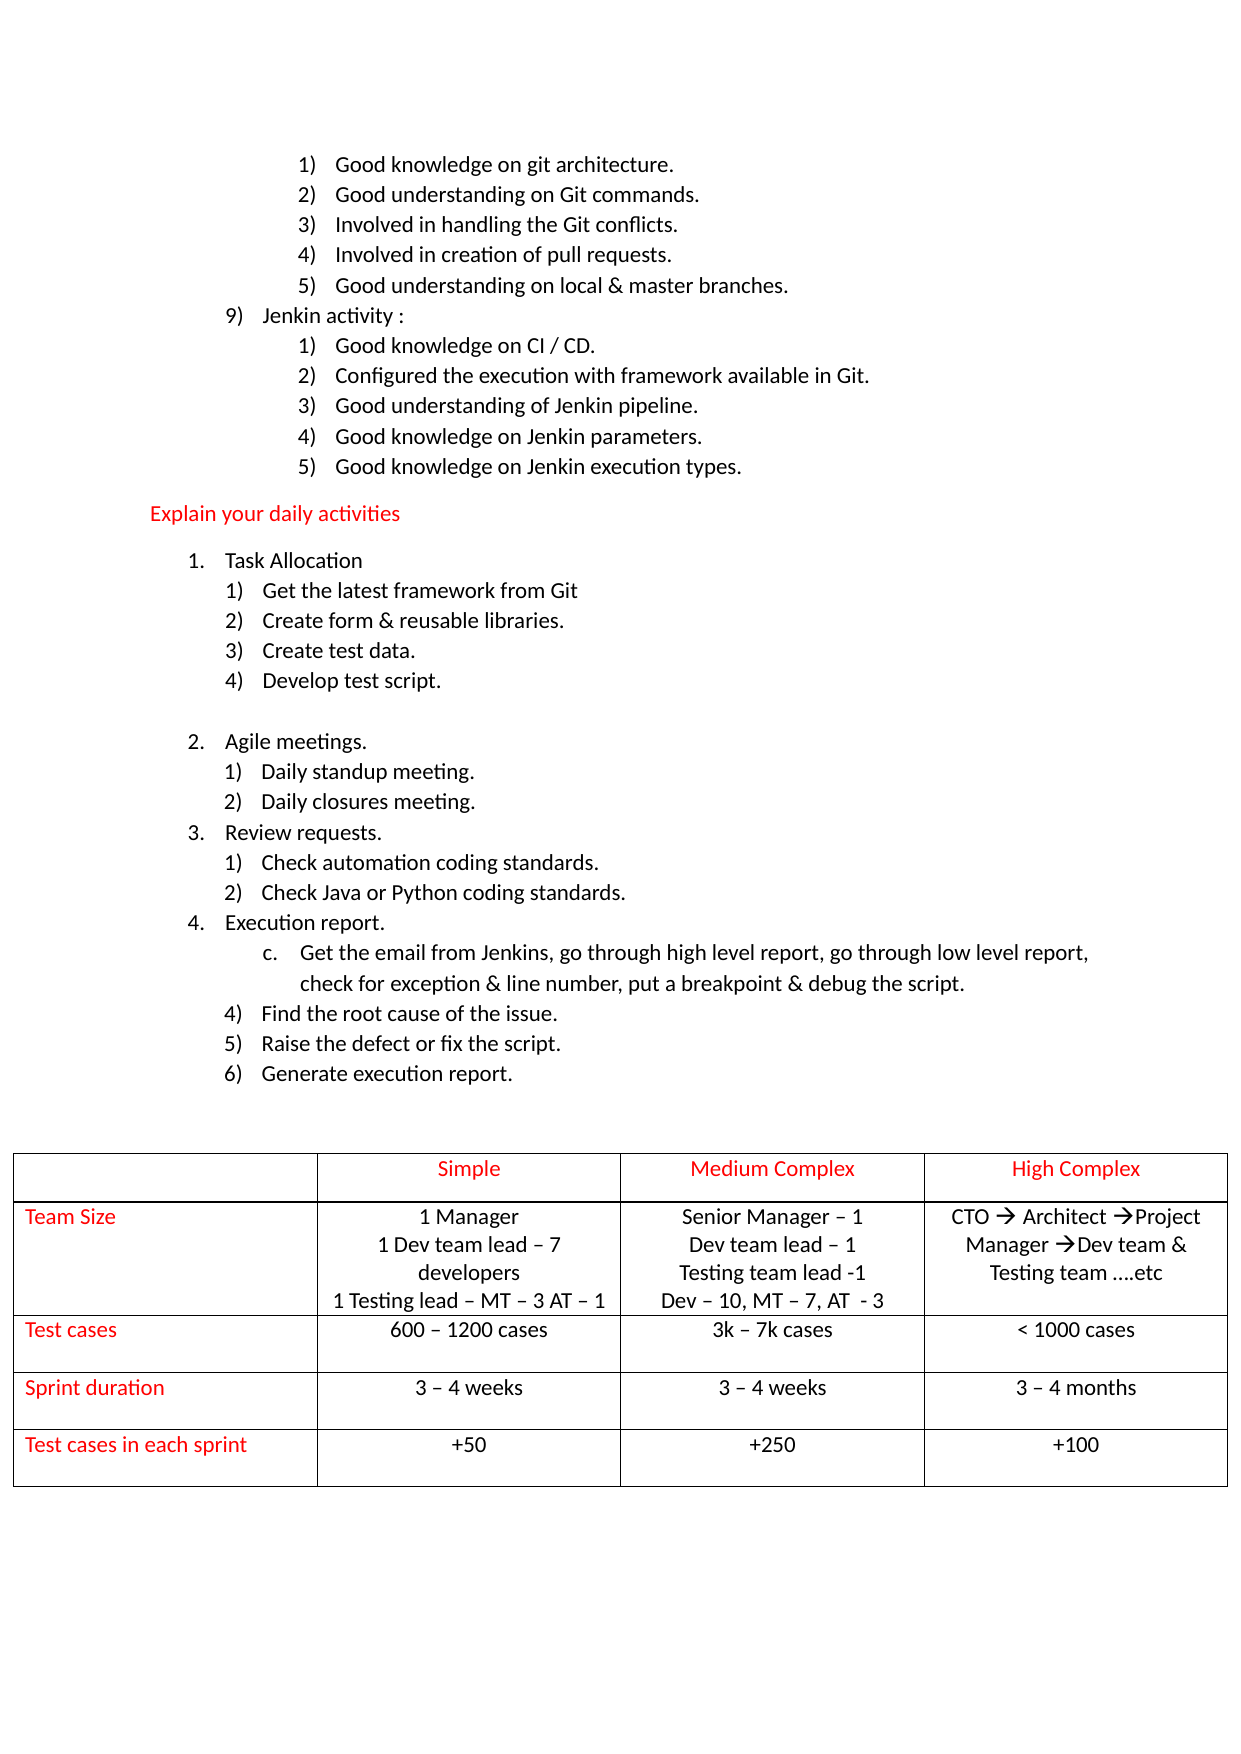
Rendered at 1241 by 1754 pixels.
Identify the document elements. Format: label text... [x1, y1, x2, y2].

list Good knowledge on Jenkin parameters. [298, 422, 1090, 450]
list Create form & reusable libraries. [225, 606, 1090, 634]
list Good knowledge on CI / CD. [298, 331, 1090, 359]
table_cell +100 [925, 1430, 1227, 1486]
list Check Java or Python coding standards. [224, 878, 1090, 906]
list Good knowledge on Jenkin execution types. [298, 452, 1090, 480]
table_cell 600 – 1200 cases [318, 1316, 620, 1372]
table_cell Test cases in each sprint [14, 1430, 317, 1486]
table_cell 3 – 4 weeks [621, 1373, 924, 1429]
table_header Medium Complex [621, 1154, 924, 1201]
list Jenkin activity : [225, 301, 1090, 329]
list Generate execution report. [224, 1059, 1090, 1087]
table_cell Sprint duration [14, 1373, 317, 1429]
table_cell 1 Manager 1 Dev team lead – 7 developers 1 Testing lead – MT – 3 AT – 1 [318, 1203, 620, 1314]
table_cell +50 [318, 1430, 620, 1486]
list Develop test script. [225, 667, 1090, 695]
table_cell 3 – 4 months [925, 1373, 1227, 1429]
list Check automation coding standards. [224, 848, 1090, 876]
list Good understanding on local & master branches. [298, 271, 1090, 299]
table_cell +250 [621, 1430, 924, 1486]
table_cell Senior Manager – 1 Dev team lead – 1 Testing team lead -1 Dev – 10, MT – 7, AT - 3 [621, 1203, 924, 1314]
list Create test data. [225, 636, 1090, 664]
list Review requests. [187, 818, 1090, 846]
list Configured the execution with framework available in Git. [298, 361, 1090, 389]
list Find the root cause of the issue. [224, 999, 1090, 1027]
list Raise the defect or fix the script. [224, 1029, 1090, 1057]
table_header [14, 1154, 317, 1201]
list Task Allocation [187, 546, 1090, 574]
list Good understanding on Git commands. [298, 180, 1090, 208]
list Good knowledge on git architecture. [298, 150, 1090, 178]
list Get the latest framework from Git [225, 576, 1090, 604]
table_cell Team Size [14, 1203, 317, 1314]
table_cell 3k – 7k cases [621, 1316, 924, 1372]
list Daily standup meeting. [224, 757, 1090, 785]
list Involved in creation of pull requests. [298, 241, 1090, 269]
table_cell CTO Architect Project Manager Dev team & Testing team ….etc [925, 1203, 1227, 1314]
list Involved in handling the Git conflicts. [298, 210, 1090, 238]
list Get the email from Jenkins, go through high level report, go through low level report, check for exception & line number, put a breakpoint & debug the script. [262, 938, 1090, 997]
table_cell < 1000 cases [925, 1316, 1227, 1372]
table_cell 3 – 4 weeks [318, 1373, 620, 1429]
text Explain your daily activities [150, 499, 1090, 527]
list Daily closures meeting. [224, 787, 1090, 816]
list Good understanding of Jenkin pipeline. [298, 392, 1090, 420]
table_header High Complex [925, 1154, 1227, 1201]
table_cell Test cases [14, 1316, 317, 1372]
list Agile meetings. [187, 727, 1090, 755]
table_header Simple [318, 1154, 620, 1201]
list Execution report. [187, 908, 1090, 936]
